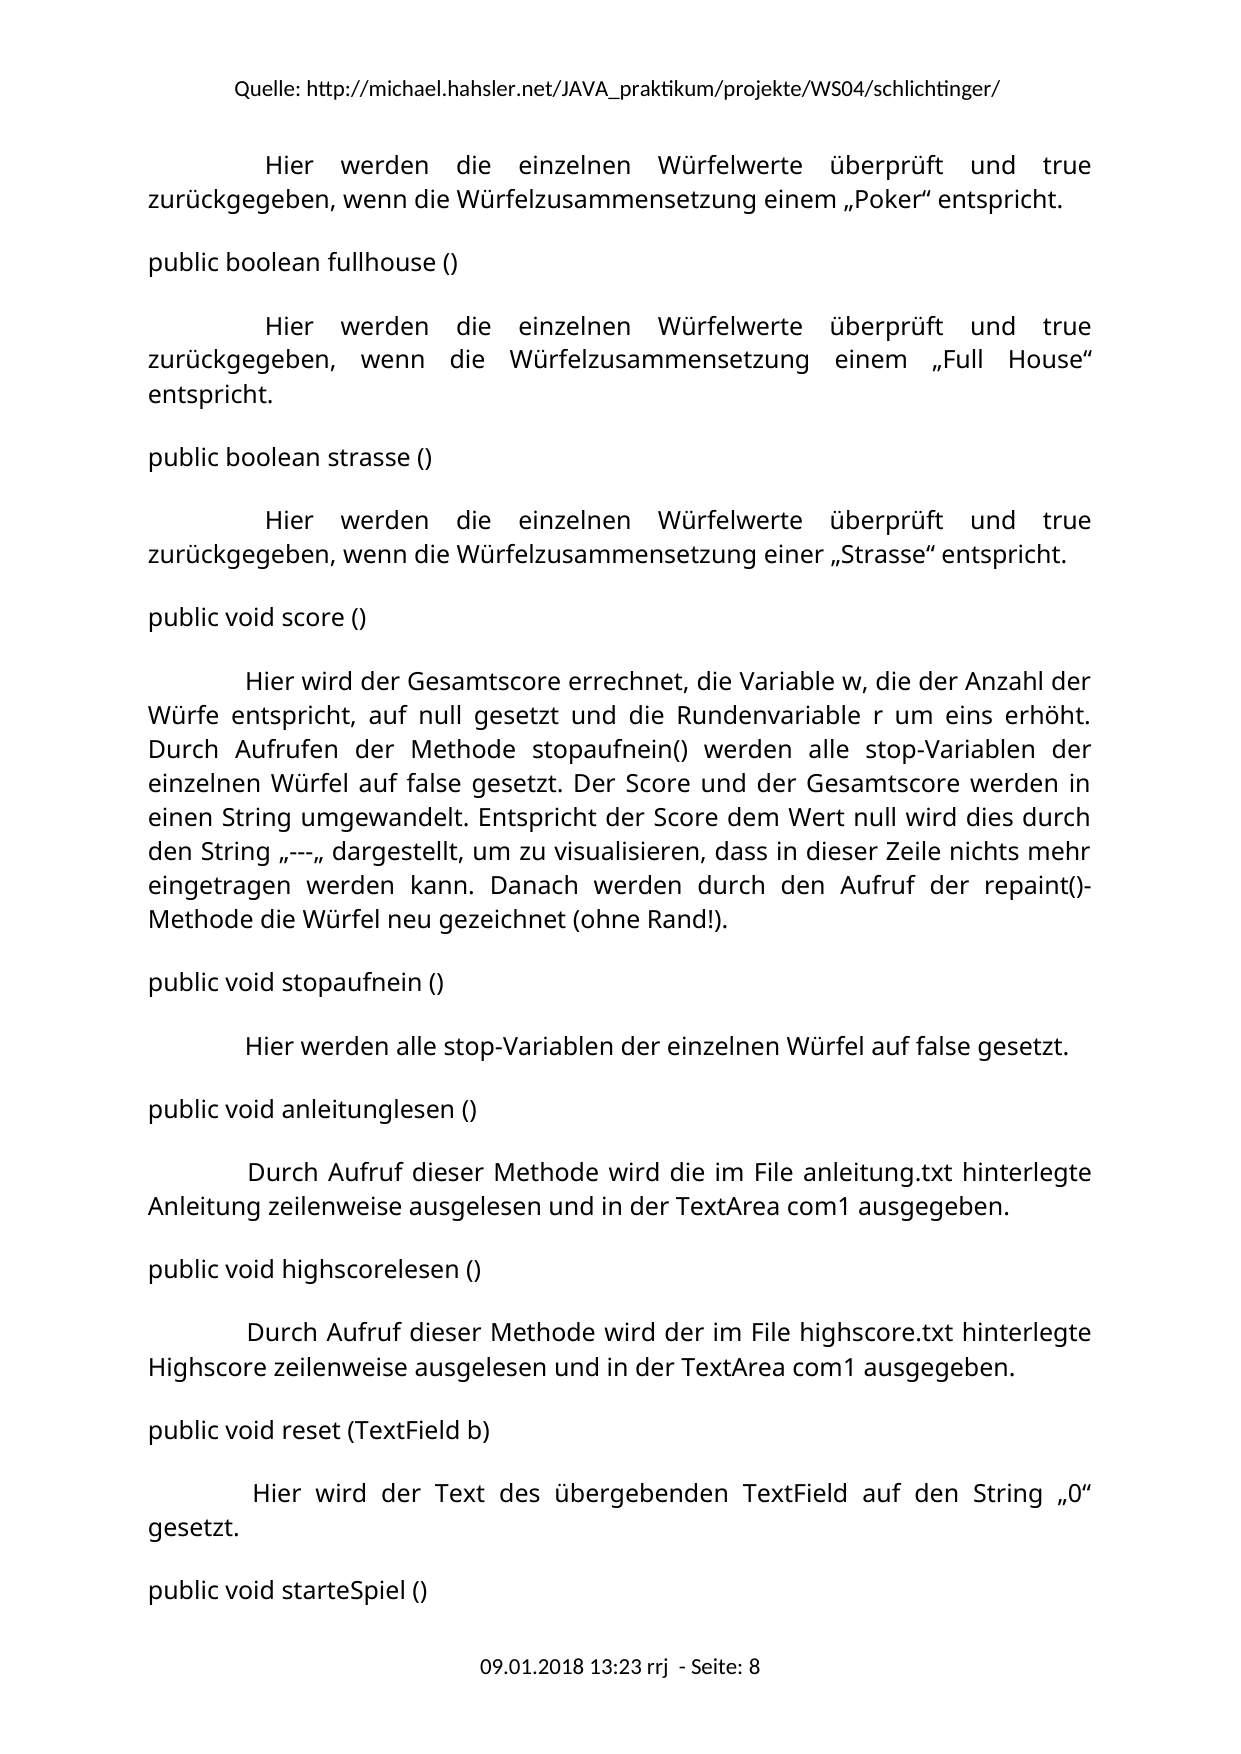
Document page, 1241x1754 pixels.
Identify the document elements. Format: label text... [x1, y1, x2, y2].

text public void starteSpiel () [148, 1573, 1093, 1607]
text public void reset (TextField b) [148, 1412, 1093, 1446]
text public void stopaufnein () [148, 965, 1093, 999]
text public void anleitunglesen () [148, 1091, 1093, 1125]
text Hier werden die einzelnen Würfelwerte überprüft und true zurückgegeben, wenn die Würfelzusammensetzung einer „Strasse“ entspricht. [148, 503, 1093, 571]
text public void highscorelesen () [148, 1252, 1093, 1286]
text Durch Aufruf dieser Methode wird die im File anleitung.txt hinterlegte Anleitung zeilenweise ausgelesen und in der TextArea com1 ausgegeben. [148, 1154, 1093, 1223]
text Hier wird der Gesamtscore errechnet, die Variable w, die der Anzahl der Würfe entspricht, auf null gesetzt und die Rundenvariable r um eins erhöht. Durch Aufrufen der Methode stopaufnein() werden alle stop-Variablen der einzelnen Würfel auf false gesetzt. Der Score und der Gesamtscore werden in einen String umgewandelt. Entspricht der Score dem Wert null wird dies durch den String „---„ dargestellt, um zu visualisieren, dass in dieser Zeile nichts mehr eingetragen werden kann. Danach werden durch den Aufruf der repaint()-Methode die Würfel neu gezeichnet (ohne Rand!). [148, 663, 1093, 936]
text public void score () [148, 600, 1093, 634]
text Hier werden die einzelnen Würfelwerte überprüft und true zurückgegeben, wenn die Würfelzusammensetzung einem „Full House“ entspricht. [148, 308, 1093, 410]
text Hier werden die einzelnen Würfelwerte überprüft und true zurückgegeben, wenn die Würfelzusammensetzung einem „Poker“ entspricht. [148, 148, 1093, 216]
text Durch Aufruf dieser Methode wird der im File highscore.txt hinterlegte Highscore zeilenweise ausgelesen und in der TextArea com1 ausgegeben. [148, 1315, 1093, 1383]
text Hier wird der Text des übergebenden TextField auf den String „0“ gesetzt. [148, 1476, 1093, 1544]
text public boolean fullhouse () [148, 245, 1093, 279]
text Hier werden alle stop-Variablen der einzelnen Würfel auf false gesetzt. [148, 1028, 1093, 1062]
text public boolean strasse () [148, 439, 1093, 473]
